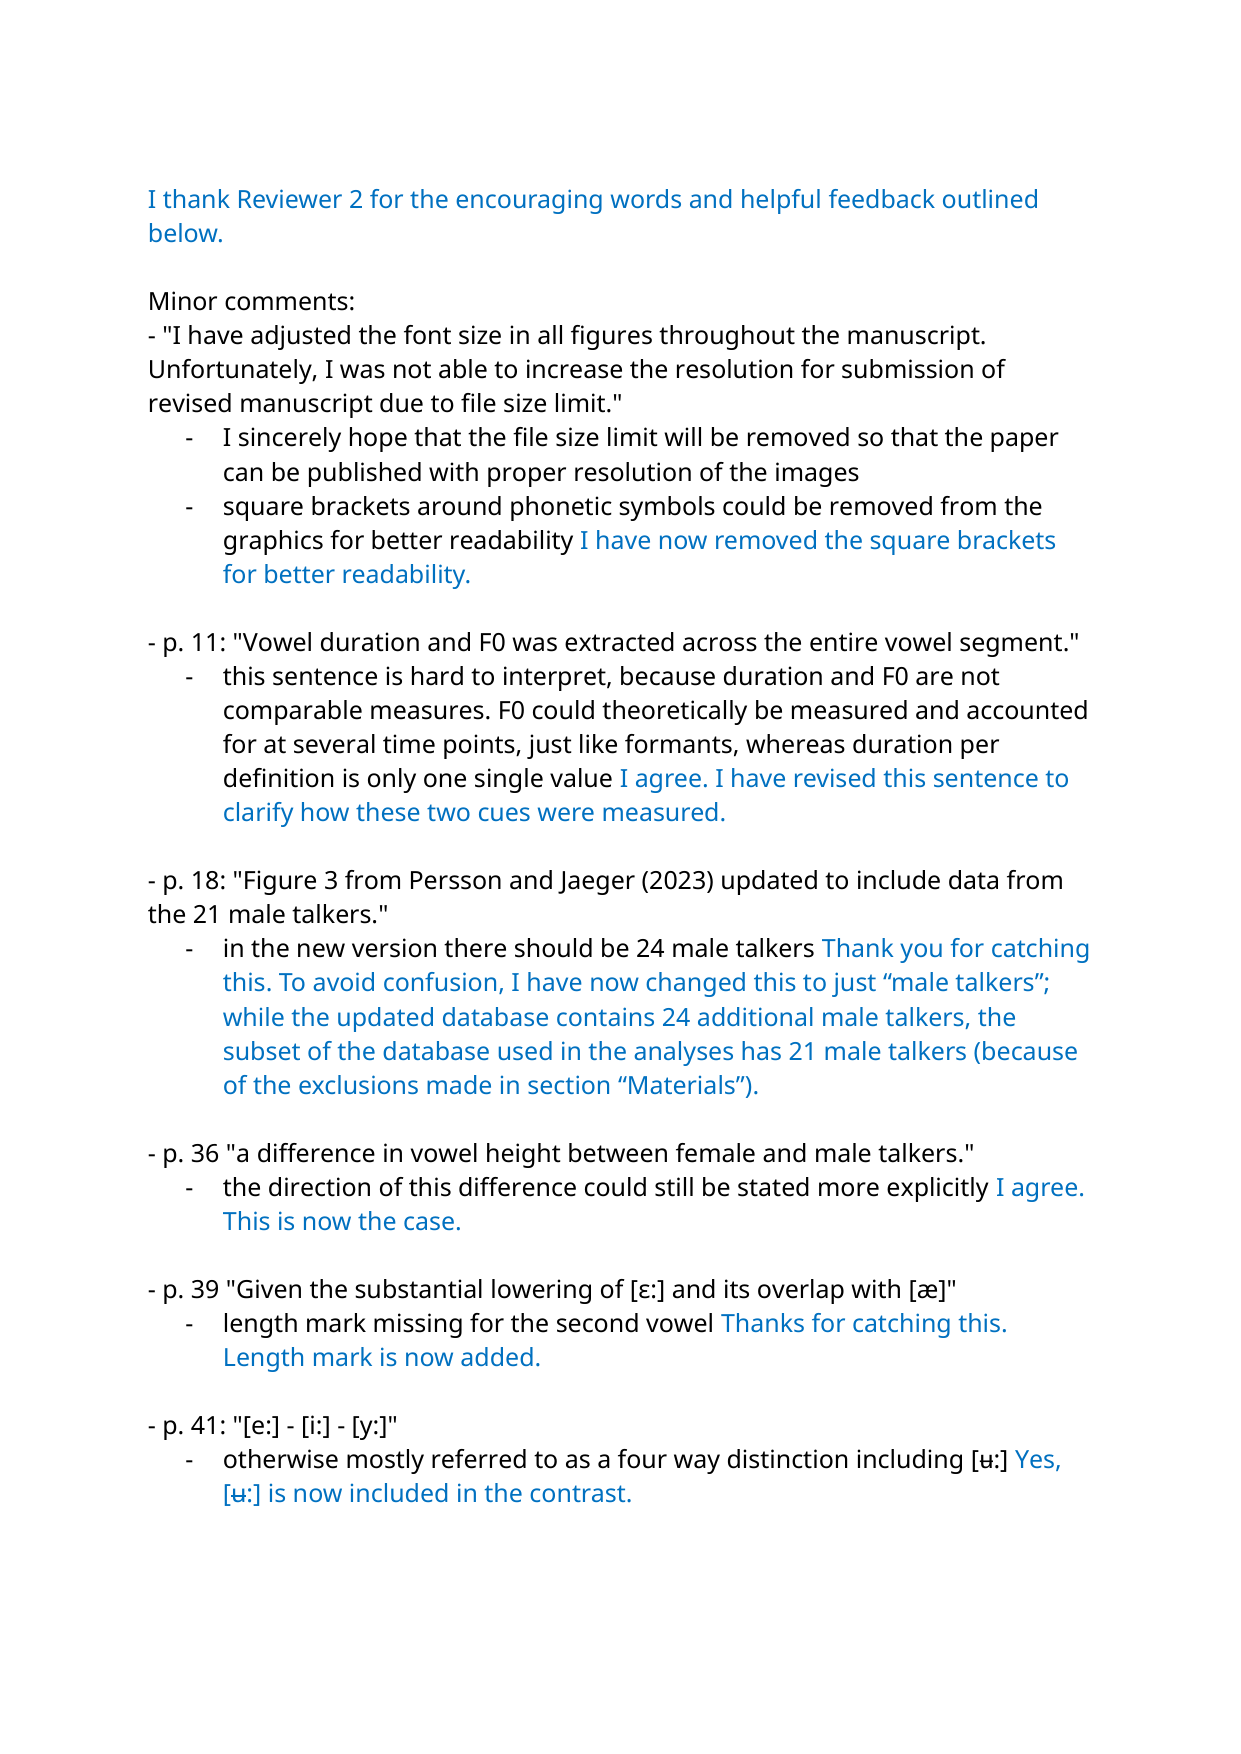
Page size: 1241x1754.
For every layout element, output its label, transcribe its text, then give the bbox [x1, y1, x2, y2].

list otherwise mostly referred to as a four way distinction including [ʉ:] Yes, [u:] is now included in the contrast. [185, 1442, 1093, 1510]
list this sentence is hard to interpret, because duration and F0 are not comparable measures. F0 could theoretically be measured and accounted for at several time points, just like formants, whereas duration per definition is only one single value I agree. I have revised this sentence to clarify how these two cues were measured. [185, 658, 1093, 829]
text - "I have adjusted the font size in all figures throughout the manuscript. Unfortunately, I was not able to increase the resolution for submission of revised manuscript due to file size limit." [148, 318, 1093, 420]
text - p. 36 "a difference in vowel height between female and male talkers." [148, 1135, 1093, 1169]
text Minor comments: [148, 284, 1093, 318]
list length mark missing for the second vowel Thanks for catching this. Length mark is now added. [185, 1306, 1093, 1374]
text I thank Reviewer 2 for the encouraging words and helpful feedback outlined below. [148, 182, 1093, 250]
text - p. 39 "Given the substantial lowering of [ε:] and its overlap with [æ]" [148, 1272, 1093, 1306]
text - p. 41: "[e:] - [i:] - [y:]" [148, 1408, 1093, 1442]
list the direction of this difference could still be stated more explicitly I agree. This is now the case. [185, 1169, 1093, 1238]
list in the new version there should be 24 male talkers Thank you for catching this. To avoid confusion, I have now changed this to just “male talkers”; while the updated database contains 24 additional male talkers, the subset of the database used in the analyses has 21 male talkers (because of the exclusions made in section “Materials”). [185, 931, 1093, 1101]
list I sincerely hope that the file size limit will be removed so that the paper can be published with proper resolution of the images [185, 420, 1093, 488]
list square brackets around phonetic symbols could be removed from the graphics for better readability I have now removed the square brackets for better readability. [185, 488, 1093, 590]
text - p. 18: "Figure 3 from Persson and Jaeger (2023) updated to include data from the 21 male talkers." [148, 863, 1093, 931]
text - p. 11: "Vowel duration and F0 was extracted across the entire vowel segment." [148, 624, 1093, 658]
